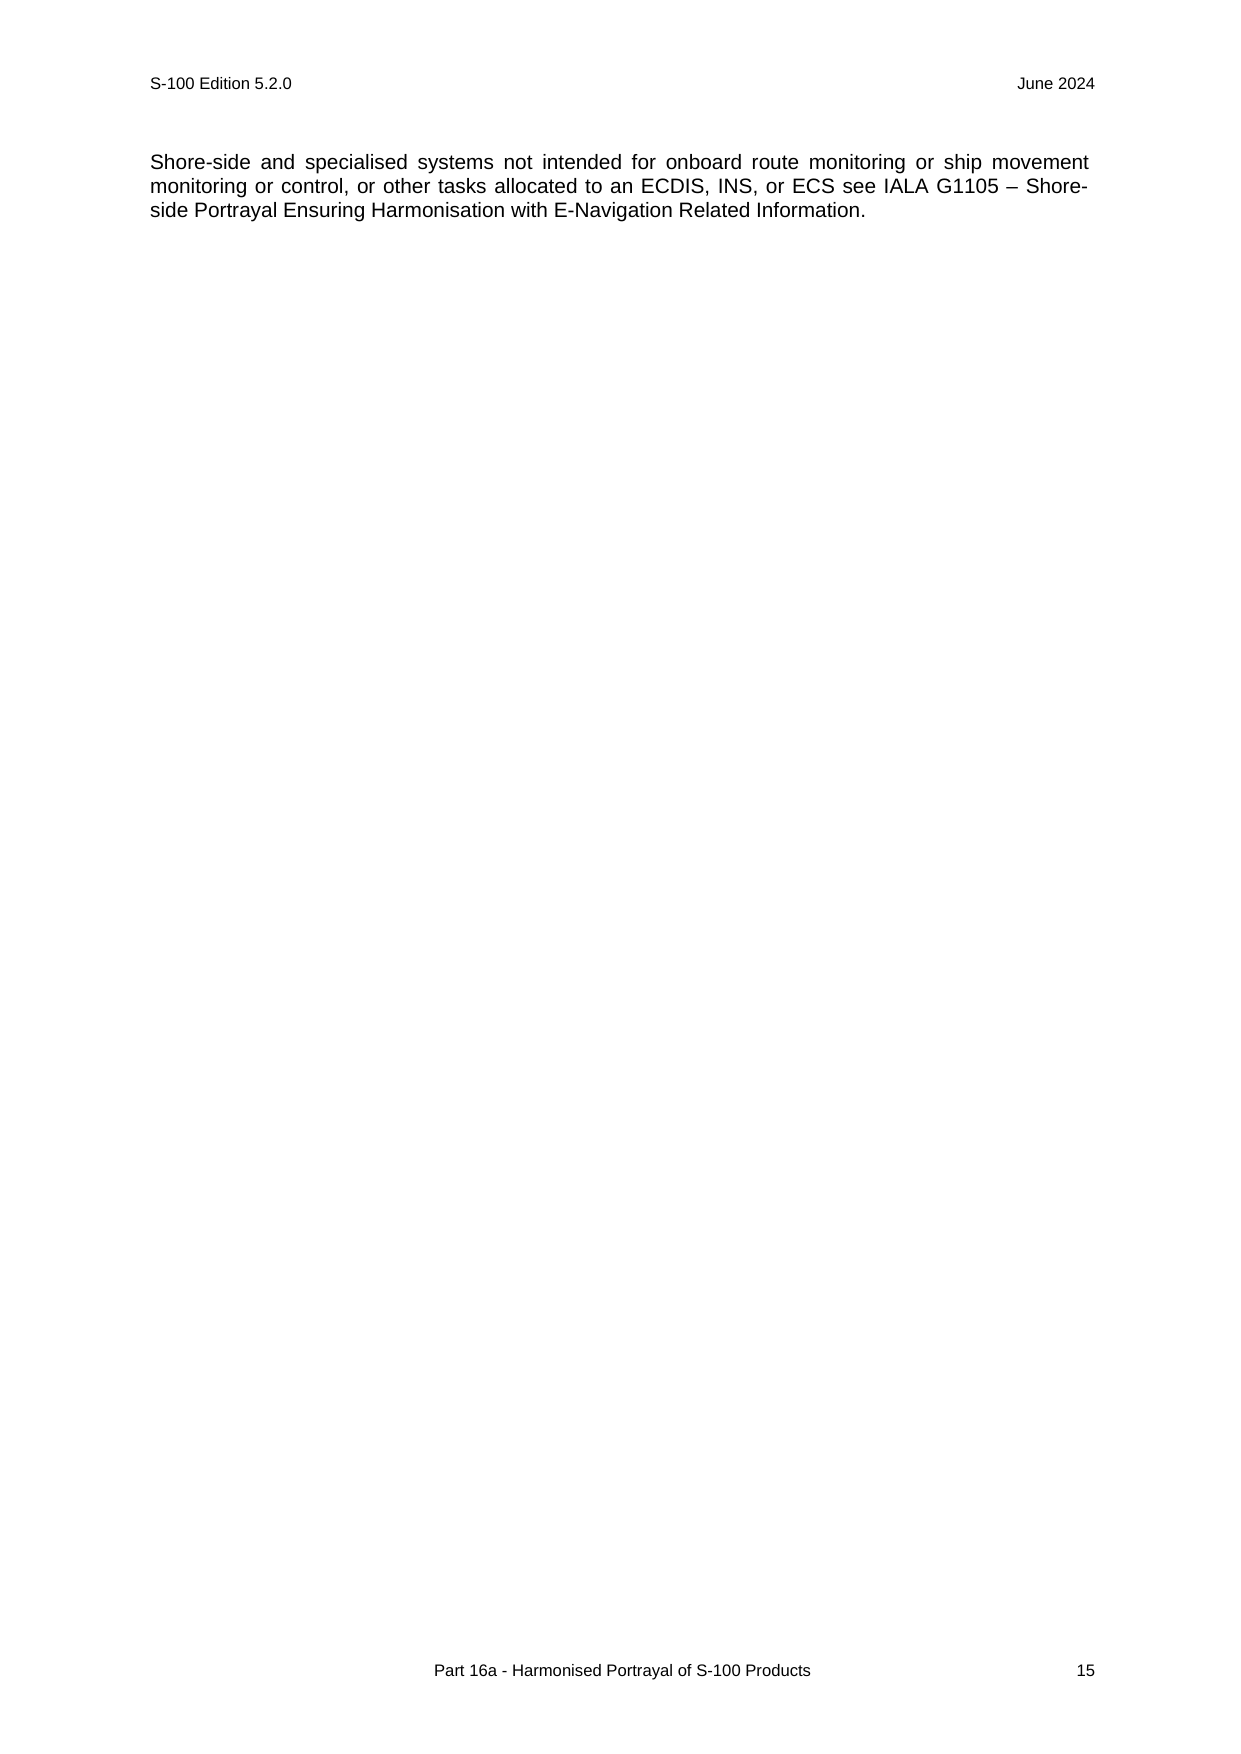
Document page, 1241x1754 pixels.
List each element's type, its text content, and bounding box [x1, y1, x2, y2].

text Shore-side and specialised systems not intended for onboard route monitoring or ship movement monitoring or control, or other tasks allocated to an ECDIS, INS, or ECS see IALA G1105 – Shore-side Portrayal Ensuring Harmonisation with E-Navigation Related Information. [150, 150, 1090, 222]
